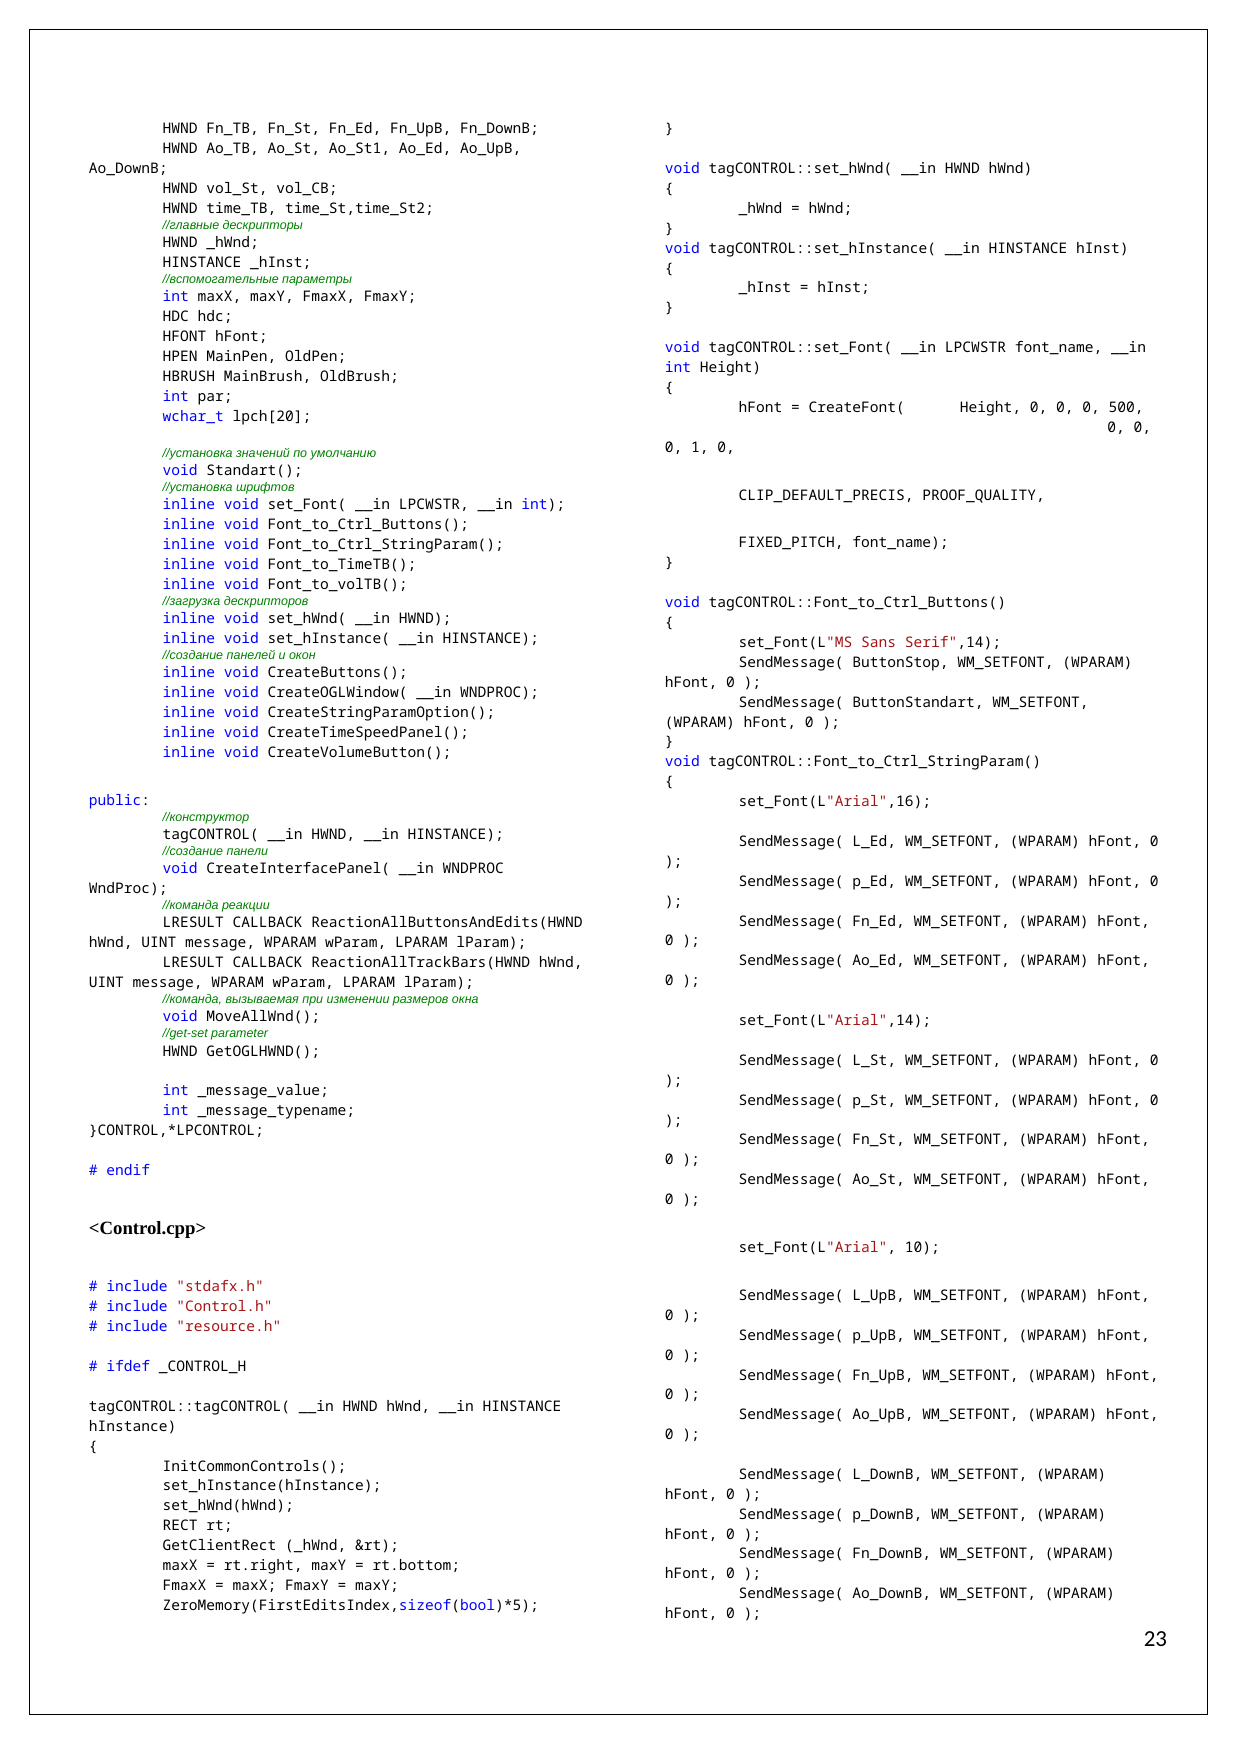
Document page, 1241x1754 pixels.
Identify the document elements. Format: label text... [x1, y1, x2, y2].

text # ifdef _CONTROL_H [89, 1356, 591, 1376]
text FmaxX = maxX; FmaxY = maxY; [89, 1575, 591, 1594]
text } [664, 218, 1167, 237]
text //создание панели [89, 844, 591, 858]
text SendMessage( p_UpB, WM_SETFONT, (WPARAM) hFont, 0 ); [664, 1324, 1167, 1364]
text inline void set_Font( __in LPCWSTR, __in int); [89, 494, 591, 514]
text //загрузка дескрипторов [89, 593, 591, 608]
text HBRUSH MainBrush, OldBrush; [89, 366, 591, 386]
text inline void CreateOGLWindow( __in WNDPROC); [89, 682, 591, 702]
text tagCONTROL( __in HWND, __in HINSTANCE); [89, 824, 591, 844]
text int par; [89, 386, 591, 406]
text void tagCONTROL::set_hWnd( __in HWND hWnd) [664, 158, 1167, 178]
text { [664, 257, 1167, 277]
text inline void CreateTimeSpeedPanel(); [89, 722, 591, 742]
text SendMessage( L_Ed, WM_SETFONT, (WPARAM) hFont, 0 ); [664, 831, 1167, 871]
text SendMessage( p_DownB, WM_SETFONT, (WPARAM) hFont, 0 ); [664, 1503, 1167, 1543]
text 0, 0, 0, 1, 0, [664, 417, 1167, 456]
text set_hWnd(hWnd); [89, 1495, 591, 1515]
text CLIP_DEFAULT_PRECIS, PROOF_QUALITY, [664, 456, 1167, 504]
text }CONTROL,*LPCONTROL; [89, 1120, 591, 1140]
text inline void Font_to_volTB(); [89, 573, 591, 593]
text HPEN MainPen, OldPen; [89, 346, 591, 366]
text public: [89, 789, 591, 809]
text SendMessage( Ao_St, WM_SETFONT, (WPARAM) hFont, 0 ); [664, 1169, 1167, 1209]
text HDC hdc; [89, 306, 591, 326]
text SendMessage( L_St, WM_SETFONT, (WPARAM) hFont, 0 ); [664, 1049, 1167, 1089]
text set_hInstance(hInstance); [89, 1475, 591, 1495]
text //создание панелей и окон [89, 648, 591, 662]
text //команда, вызываемая при изменении размеров окна [89, 992, 591, 1006]
text SendMessage( p_St, WM_SETFONT, (WPARAM) hFont, 0 ); [664, 1089, 1167, 1129]
text { [664, 771, 1167, 791]
text HWND GetOGLHWND(); [89, 1040, 591, 1060]
text void MoveAllWnd(); [89, 1006, 591, 1026]
text <Control.cpp> [89, 1217, 591, 1239]
text //get-set parameter [89, 1026, 591, 1040]
text } [664, 118, 1167, 138]
text LRESULT CALLBACK ReactionAllButtonsAndEdits(HWND hWnd, UINT message, WPARAM wParam, LPARAM lParam); [89, 912, 591, 952]
text _hInst = hInst; [664, 277, 1167, 297]
text int _message_typename; [89, 1100, 591, 1120]
text GetClientRect (_hWnd, &rt); [89, 1535, 591, 1555]
text # endif [89, 1160, 591, 1180]
text inline void Font_to_TimeTB(); [89, 554, 591, 573]
text HWND _hWnd; [89, 232, 591, 252]
text HWND Ao_TB, Ao_St, Ao_St1, Ao_Ed, Ao_UpB, Ao_DownB; [89, 138, 591, 178]
text hFont = CreateFont( Height, 0, 0, 0, 500, [664, 397, 1167, 417]
text ZeroMemory(FirstEditsIndex,sizeof(bool)*5); [89, 1594, 591, 1614]
text set_Font(L"Arial",16); [664, 791, 1167, 811]
text } [664, 552, 1167, 572]
text int _message_value; [89, 1080, 591, 1100]
text inline void CreateStringParamOption(); [89, 702, 591, 722]
text SendMessage( ButtonStandart, WM_SETFONT, (WPARAM) hFont, 0 ); [664, 691, 1167, 731]
text SendMessage( Fn_St, WM_SETFONT, (WPARAM) hFont, 0 ); [664, 1129, 1167, 1169]
text SendMessage( ButtonStop, WM_SETFONT, (WPARAM) hFont, 0 ); [664, 652, 1167, 691]
text { [89, 1435, 591, 1455]
text //установка значений по умолчанию [89, 445, 591, 460]
text SendMessage( Fn_DownB, WM_SETFONT, (WPARAM) hFont, 0 ); [664, 1543, 1167, 1583]
text # include "stdafx.h" [89, 1276, 591, 1296]
text SendMessage( Ao_UpB, WM_SETFONT, (WPARAM) hFont, 0 ); [664, 1404, 1167, 1444]
text //установка шрифтов [89, 479, 591, 494]
text inline void Font_to_Ctrl_StringParam(); [89, 534, 591, 554]
text # include "resource.h" [89, 1316, 591, 1336]
text SendMessage( Fn_UpB, WM_SETFONT, (WPARAM) hFont, 0 ); [664, 1364, 1167, 1404]
text void tagCONTROL::Font_to_Ctrl_StringParam() [664, 751, 1167, 771]
text void CreateInterfacePanel( __in WNDPROC WndProc); [89, 858, 591, 898]
text HWND time_TB, time_St,time_St2; [89, 198, 591, 218]
text int maxX, maxY, FmaxX, FmaxY; [89, 286, 591, 306]
text SendMessage( Ao_DownB, WM_SETFONT, (WPARAM) hFont, 0 ); [664, 1583, 1167, 1623]
text RECT rt; [89, 1515, 591, 1535]
text HFONT hFont; [89, 326, 591, 346]
text void tagCONTROL::Font_to_Ctrl_Buttons() [664, 592, 1167, 612]
text SendMessage( L_DownB, WM_SETFONT, (WPARAM) hFont, 0 ); [664, 1464, 1167, 1503]
text //вспомогательные параметры [89, 272, 591, 286]
text _hWnd = hWnd; [664, 198, 1167, 218]
text void Standart(); [89, 460, 591, 479]
text void tagCONTROL::set_Font( __in LPCWSTR font_name, __in int Height) [664, 337, 1167, 377]
text inline void set_hWnd( __in HWND); [89, 608, 591, 628]
text //команда реакции [89, 898, 591, 912]
text SendMessage( Fn_Ed, WM_SETFONT, (WPARAM) hFont, 0 ); [664, 910, 1167, 950]
text HWND Fn_TB, Fn_St, Fn_Ed, Fn_UpB, Fn_DownB; [89, 118, 591, 138]
text tagCONTROL::tagCONTROL( __in HWND hWnd, __in HINSTANCE hInstance) [89, 1396, 591, 1435]
text InitCommonControls(); [89, 1455, 591, 1475]
text void tagCONTROL::set_hInstance( __in HINSTANCE hInst) [664, 237, 1167, 257]
text LRESULT CALLBACK ReactionAllTrackBars(HWND hWnd, UINT message, WPARAM wParam, LPARAM lParam); [89, 952, 591, 992]
text set_Font(L"MS Sans Serif",14); [664, 632, 1167, 652]
text wchar_t lpch[20]; [89, 406, 591, 425]
text { [664, 178, 1167, 198]
text } [664, 297, 1167, 317]
text //главные дескрипторы [89, 218, 591, 232]
text inline void Font_to_Ctrl_Buttons(); [89, 514, 591, 534]
text HWND vol_St, vol_CB; [89, 178, 591, 198]
text SendMessage( Ao_Ed, WM_SETFONT, (WPARAM) hFont, 0 ); [664, 950, 1167, 990]
text //конструктор [89, 809, 591, 824]
text SendMessage( p_Ed, WM_SETFONT, (WPARAM) hFont, 0 ); [664, 871, 1167, 910]
text inline void CreateVolumeButton(); [89, 742, 591, 761]
text FIXED_PITCH, font_name); [664, 504, 1167, 552]
text } [664, 731, 1167, 751]
text SendMessage( L_UpB, WM_SETFONT, (WPARAM) hFont, 0 ); [664, 1285, 1167, 1324]
text inline void set_hInstance( __in HINSTANCE); [89, 628, 591, 648]
text maxX = rt.right, maxY = rt.bottom; [89, 1555, 591, 1575]
text HINSTANCE _hInst; [89, 252, 591, 272]
text set_Font(L"Arial", 10); [664, 1237, 1167, 1257]
text # include "Control.h" [89, 1296, 591, 1316]
text inline void CreateButtons(); [89, 662, 591, 682]
text { [664, 377, 1167, 397]
text { [664, 612, 1167, 632]
text set_Font(L"Arial",14); [664, 1010, 1167, 1030]
